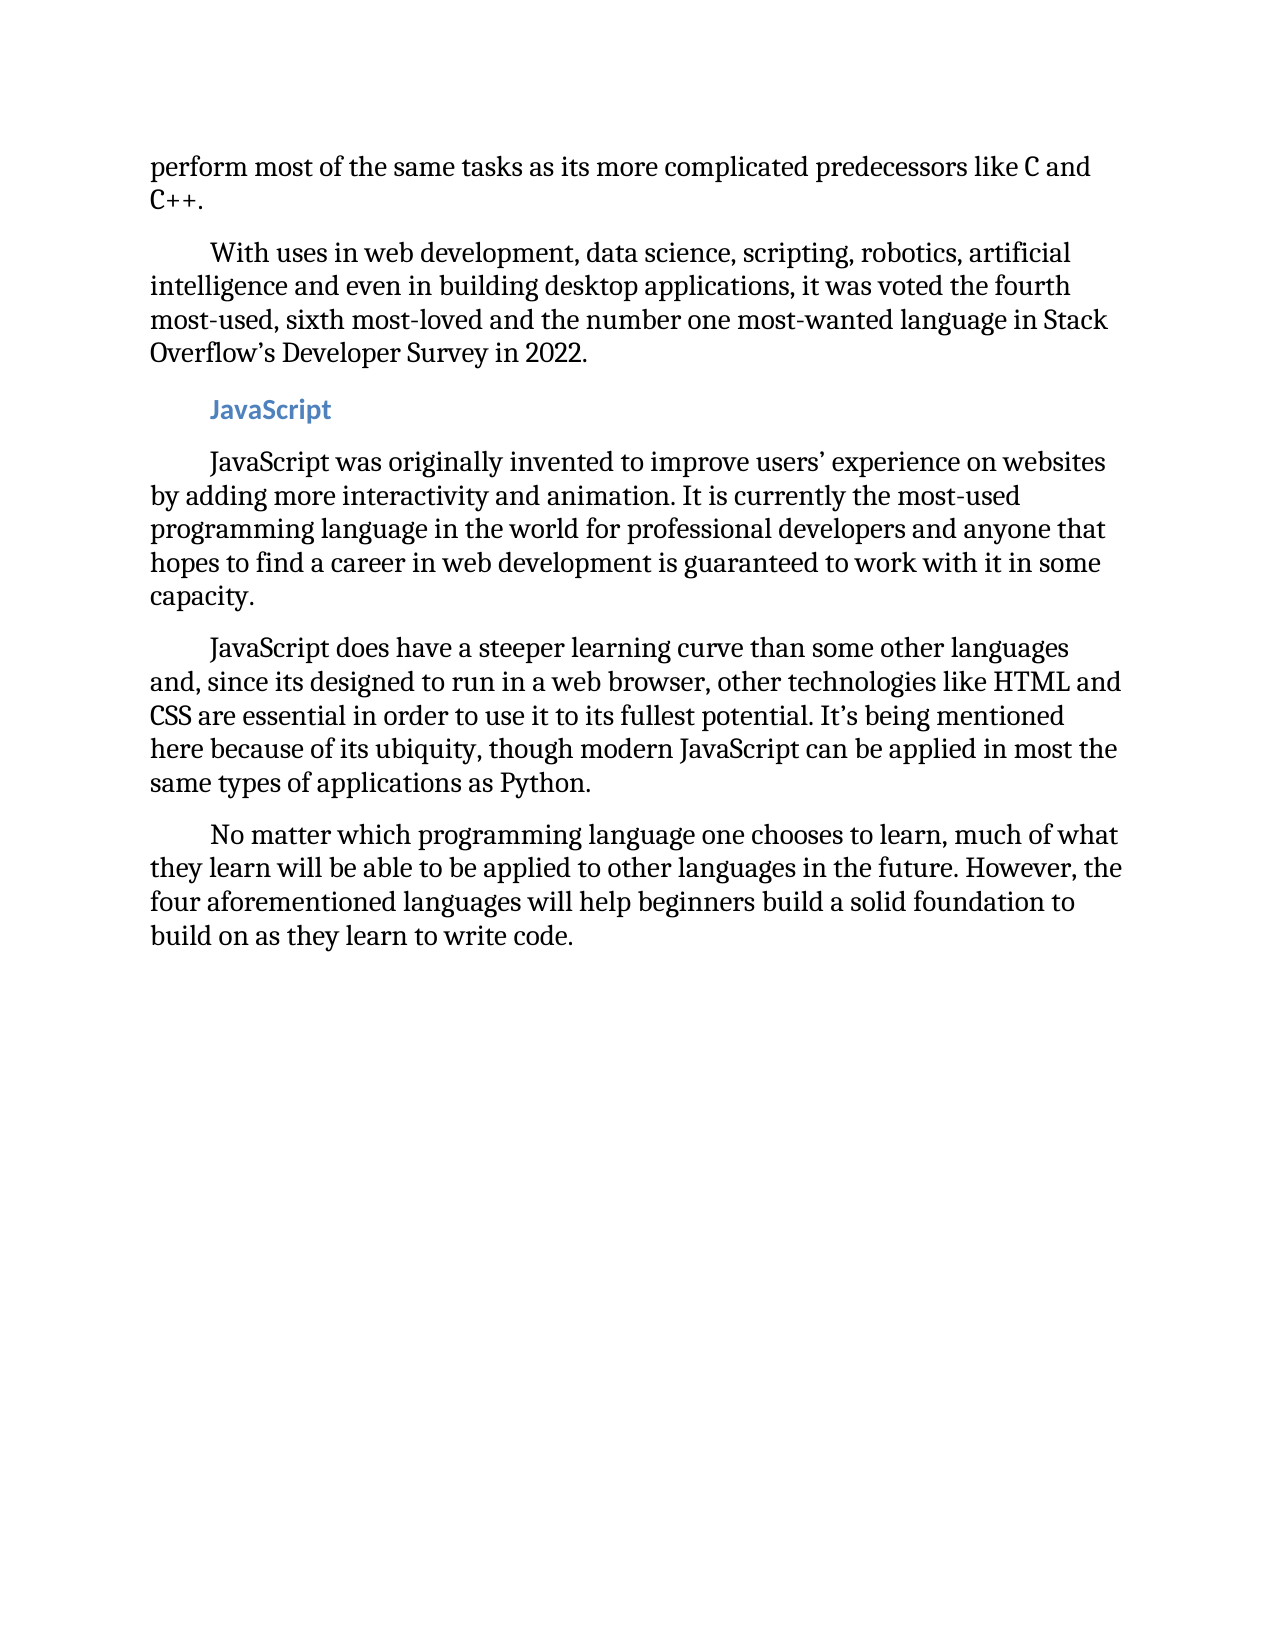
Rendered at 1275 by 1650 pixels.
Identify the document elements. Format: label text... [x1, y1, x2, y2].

text JavaScript was originally invented to improve users’ experience on websites by adding more interactivity and animation. It is currently the most-used programming language in the world for professional developers and anyone that hopes to find a career in web development is guaranteed to work with it in some capacity. [150, 445, 1125, 613]
text JavaScript does have a steeper learning curve than some other languages and, since its designed to run in a web browser, other technologies like HTML and CSS are essential in order to use it to its fullest potential. It’s being mentioned here because of its ubiquity, though modern JavaScript can be applied in most the same types of applications as Python. [150, 632, 1125, 799]
subtitle JavaScript [150, 391, 1125, 426]
text No matter which programming language one chooses to learn, much of what they learn will be able to be applied to other languages in the future. However, the four aforementioned languages will help beginners build a solid foundation to build on as they learn to write code. [150, 818, 1125, 952]
text With uses in web development, data science, scripting, robotics, artificial intelligence and even in building desktop applications, it was voted the fourth most-used, sixth most-loved and the number one most-wanted language in Stack Overflow’s Developer Survey in 2022. [150, 236, 1125, 370]
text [150, 150, 1125, 217]
